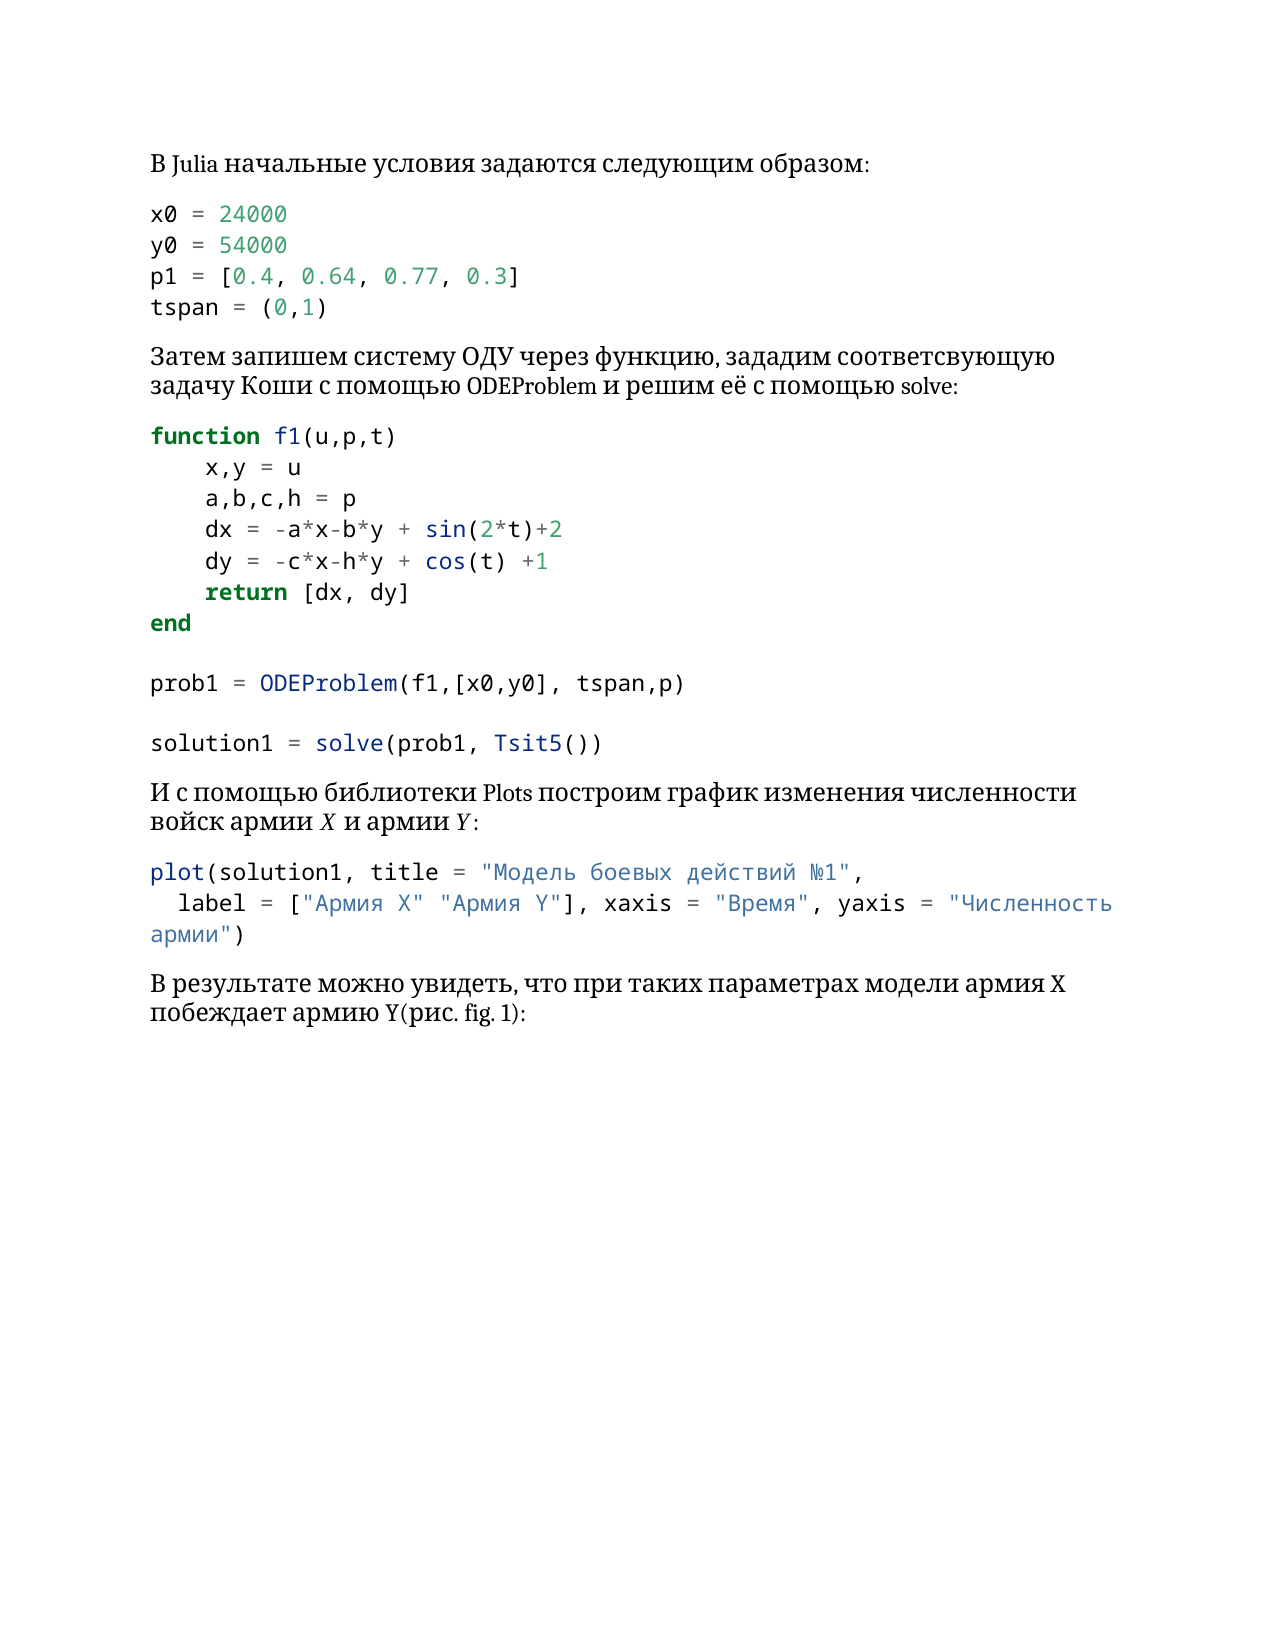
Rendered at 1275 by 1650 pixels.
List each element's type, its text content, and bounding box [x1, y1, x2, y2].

text В Julia начальные условия задаются следующим образом: [150, 150, 1125, 179]
text plot(solution1, title = "Модель боевых действий №1", label = ["Армия X" "Армия Y"], xaxis = "Время", yaxis = "Численность армии") [150, 855, 1125, 949]
text x0 = 24000 y0 = 54000 p1 = [0.4, 0.64, 0.77, 0.3] tspan = (0,1) [150, 197, 1125, 322]
text function f1(u,p,t) x,y = u a,b,c,h = p dx = -a*x-b*y + sin(2*t)+2 dy = -c*x-h*y + cos(t) +1 return [dx, dy] end prob1 = ODEProblem(f1,[x0,y0], tspan,p) solution1 = solve(prob1, Tsit5()) [150, 419, 1125, 758]
text Затем запишем систему ОДУ через функцию, зададим соответсвующую задачу Коши с помощью ODEProblem и решим её с помощью solve: [150, 343, 1125, 401]
text В результате можно увидеть, что при таких параметрах модели армия X побеждает армию Y(рис. fig. 1): [150, 970, 1125, 1027]
text И с помощью библиотеки Plots построим график изменения численности войск армии и армии : [150, 779, 1125, 837]
